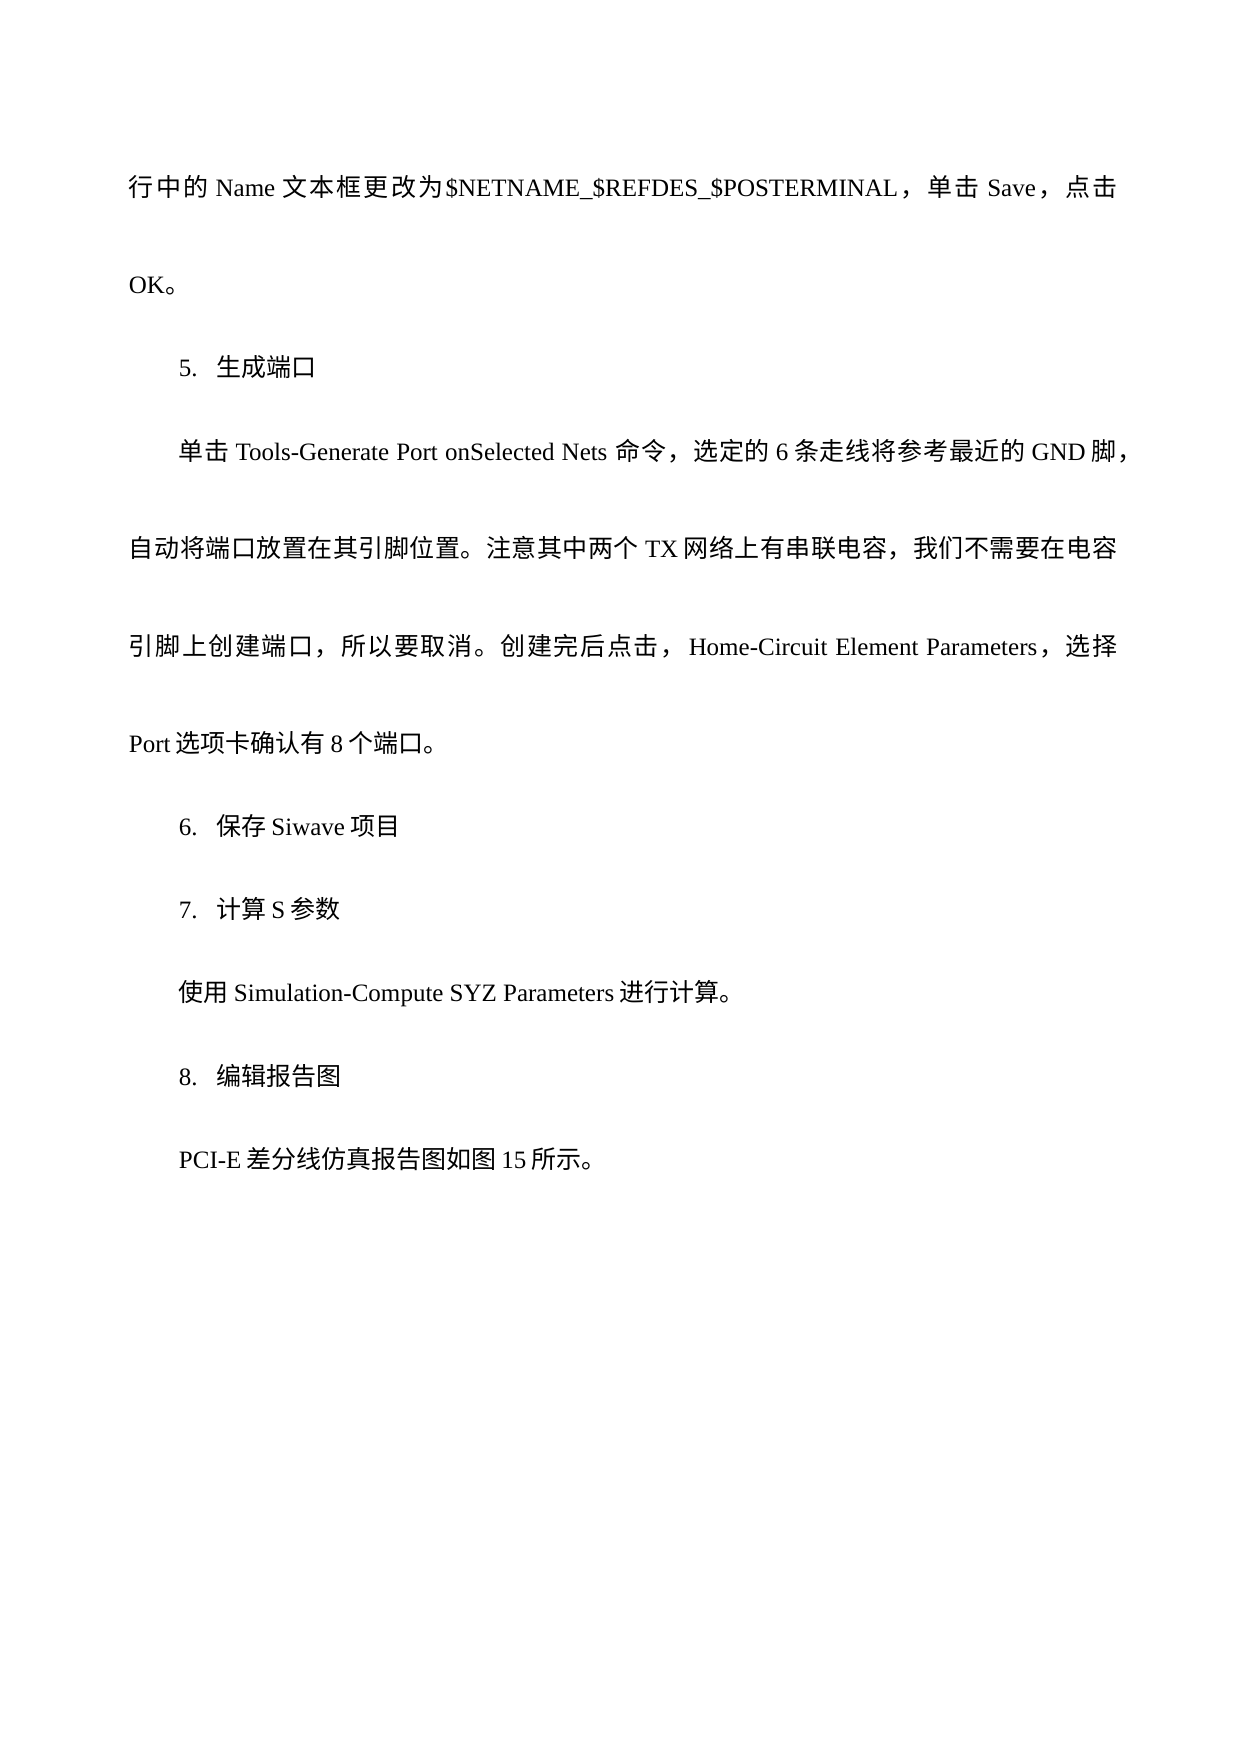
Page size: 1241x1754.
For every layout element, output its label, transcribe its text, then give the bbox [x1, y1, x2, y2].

list PCI-E差分线仿真报告图如图15所示。 [129, 1125, 1117, 1190]
text 单击Tools-Generate Port onSelected Nets 命令，选定的6条走线将参考最近的GND脚，自动将端口放置在其引脚位置。注意其中两个TX网络上有串联电容，我们不需要在电容引脚上创建端口，所以要取消。创建完后点击，Home-Circuit Element Parameters，选择Port选项卡确认有8个端口。 [129, 417, 1117, 774]
list 生成端口 [129, 333, 1117, 398]
list 编辑报告图 [129, 1042, 1117, 1107]
list 使用Simulation-Compute SYZ Parameters进行计算。 [179, 958, 1117, 1023]
list 保存Siwave项目 [129, 792, 1117, 857]
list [129, 153, 1117, 315]
list 计算S参数 [129, 875, 1117, 940]
